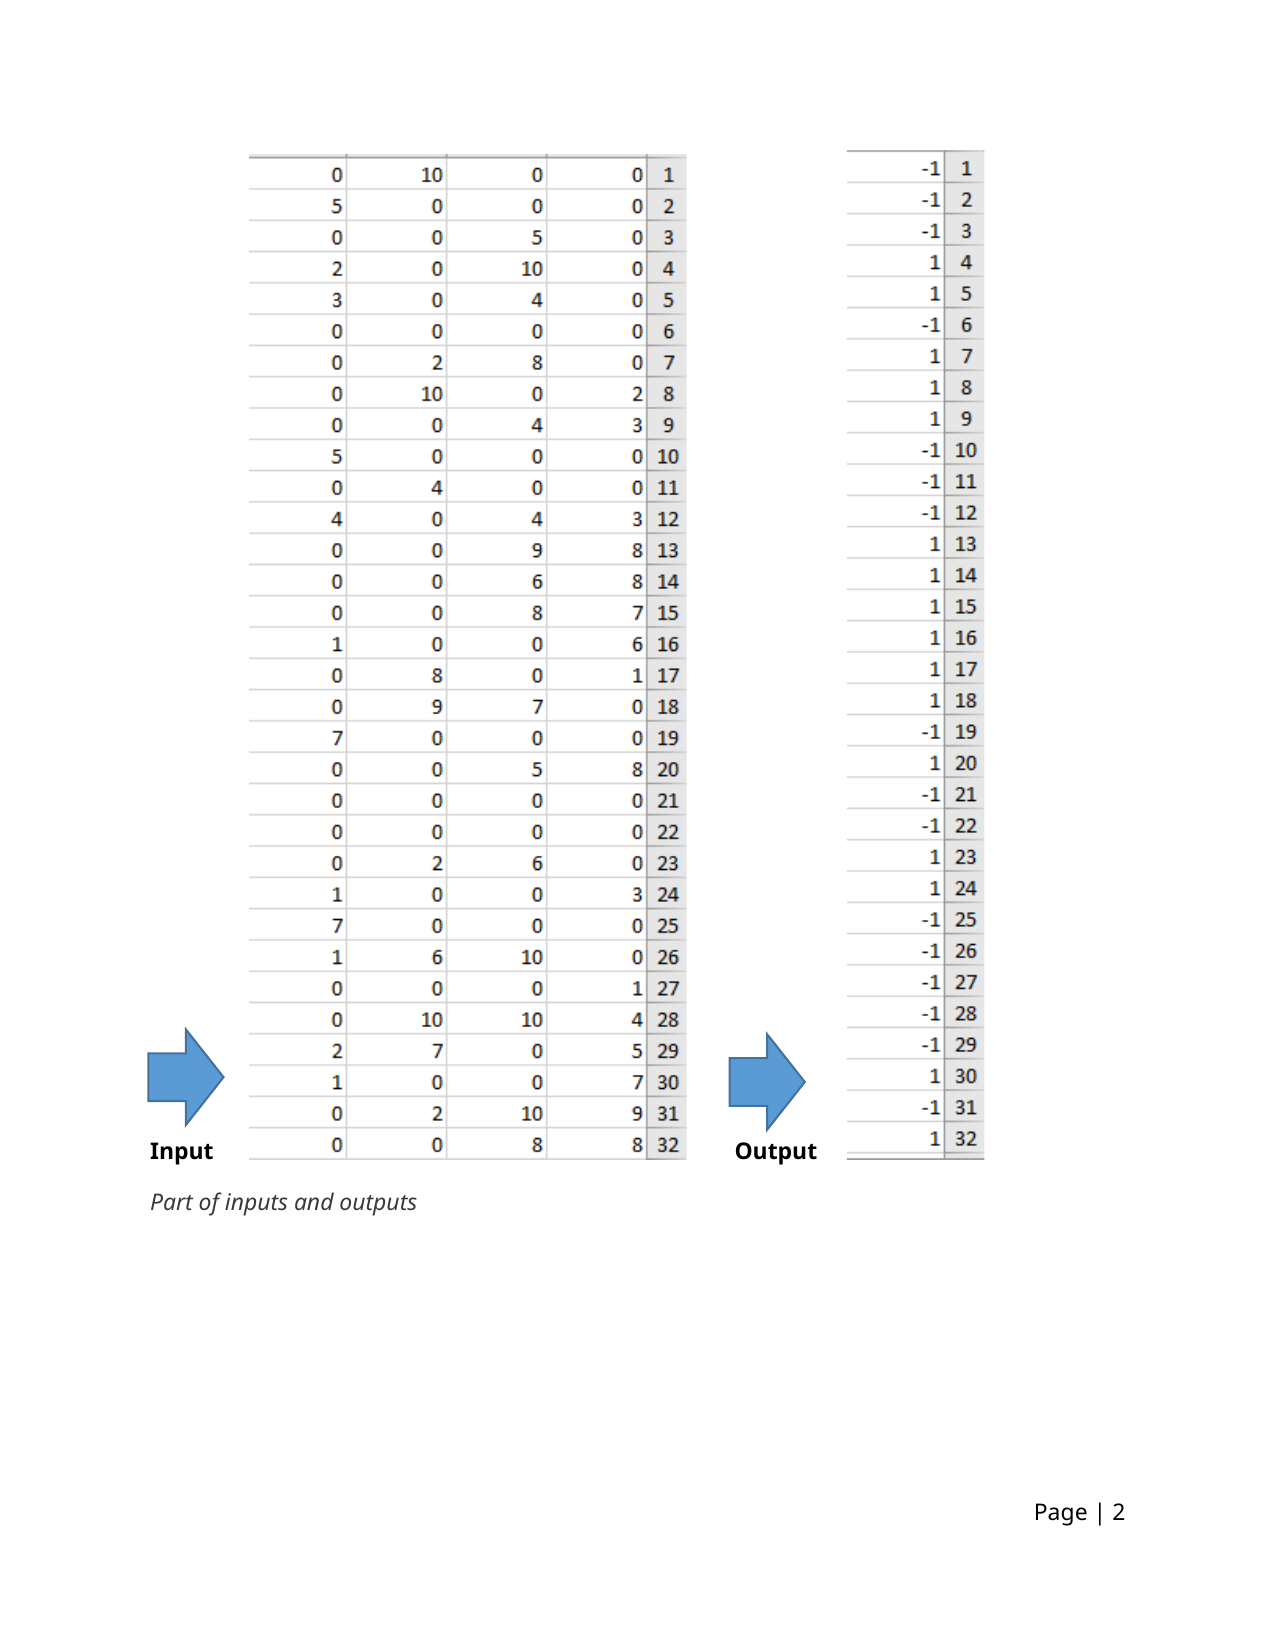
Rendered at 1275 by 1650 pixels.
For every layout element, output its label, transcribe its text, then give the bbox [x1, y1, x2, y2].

text Part of inputs and outputs [150, 1185, 1125, 1217]
picture [249, 154, 687, 1160]
picture [846, 150, 985, 1160]
